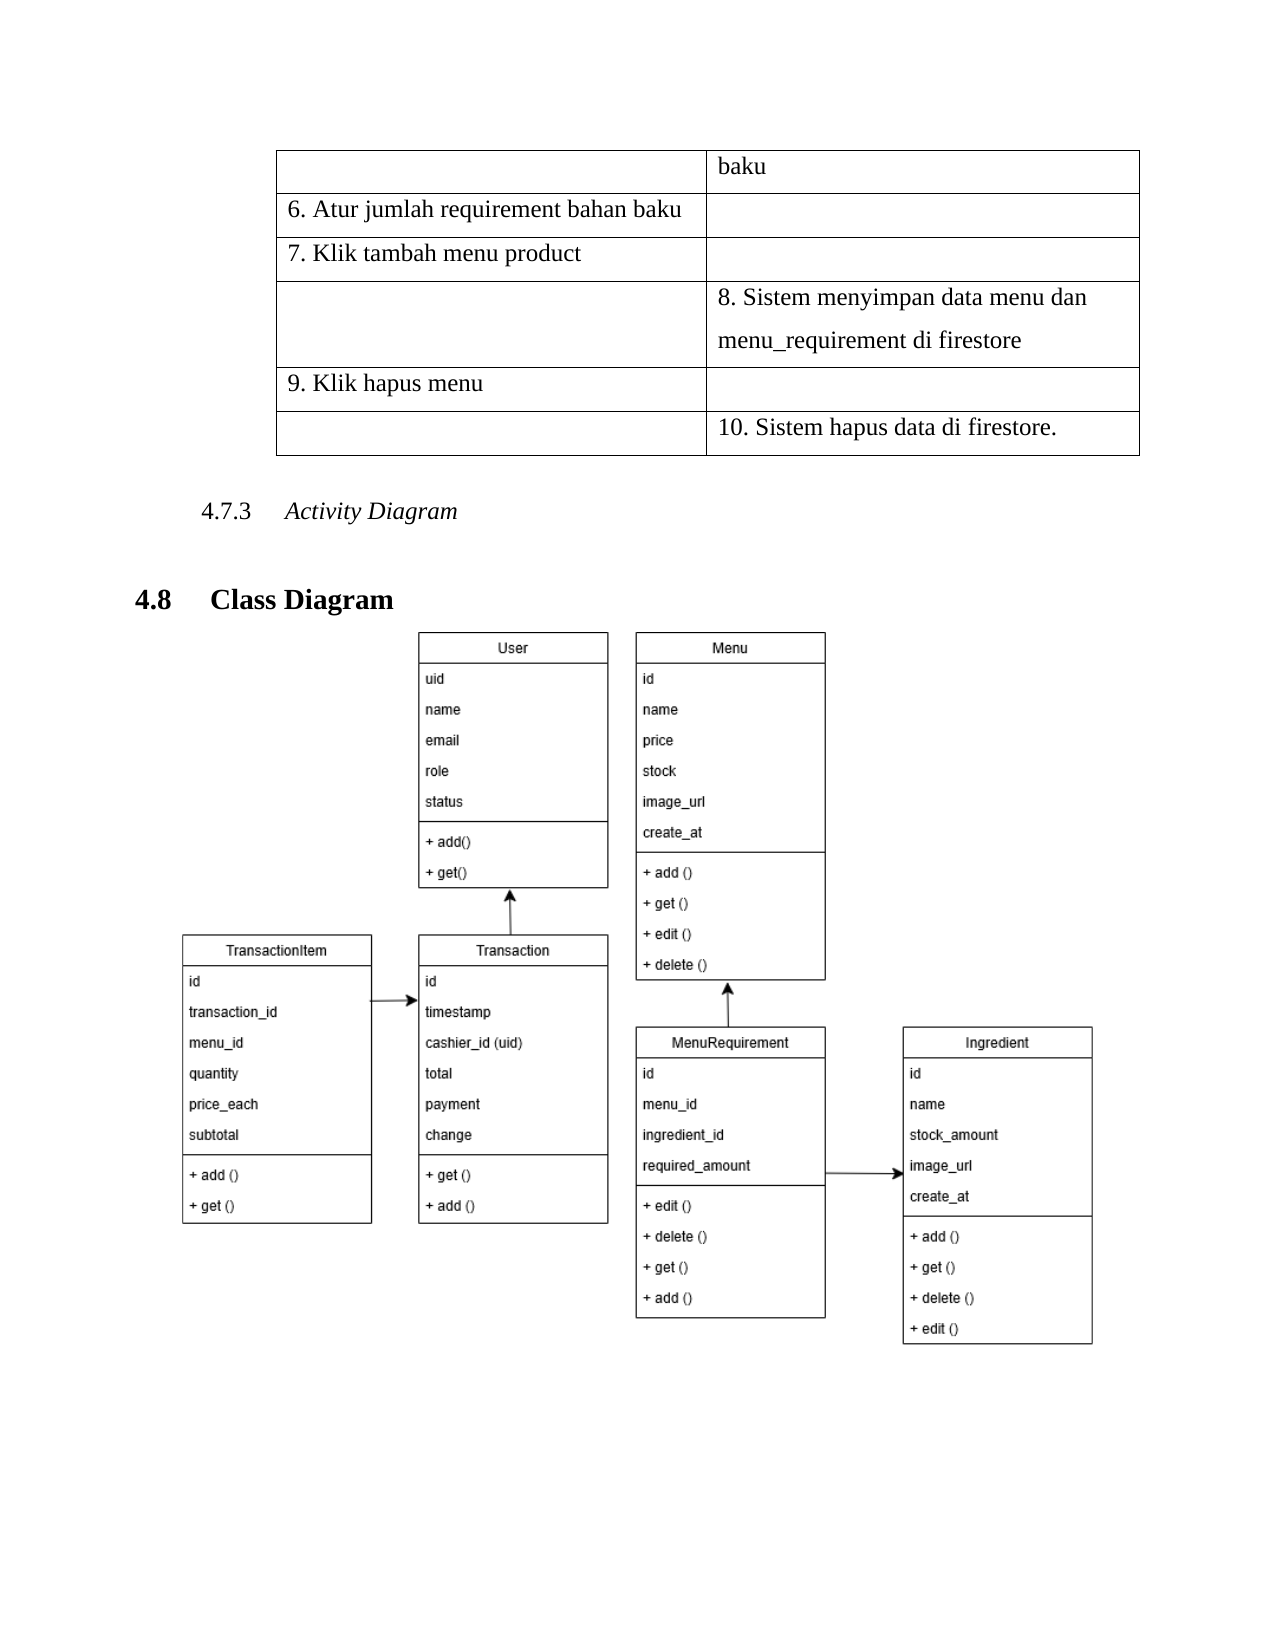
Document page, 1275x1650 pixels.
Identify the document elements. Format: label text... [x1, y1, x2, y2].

picture [182, 632, 1093, 1348]
subtitle Class Diagram [135, 582, 1140, 616]
table_cell 9. Klik hapus menu [277, 368, 706, 411]
table_cell [707, 194, 1139, 237]
table_cell 7. Klik tambah menu product [277, 238, 706, 281]
table_cell 10. Sistem hapus data di firestore. [707, 412, 1139, 455]
table_cell 5. Sistem tampilkan requirement bahan baku [707, 151, 1139, 193]
table_cell [277, 282, 706, 367]
table_cell 6. Atur jumlah requirement bahan baku [277, 194, 706, 237]
table_cell 8. Sistem menyimpan data menu dan menu_requirement di firestore [707, 282, 1139, 367]
table_cell [277, 412, 706, 455]
text 4.7.3 Activity Diagram [201, 496, 1140, 524]
table_cell [277, 151, 706, 193]
table_cell [707, 238, 1139, 281]
table_cell [707, 368, 1139, 411]
